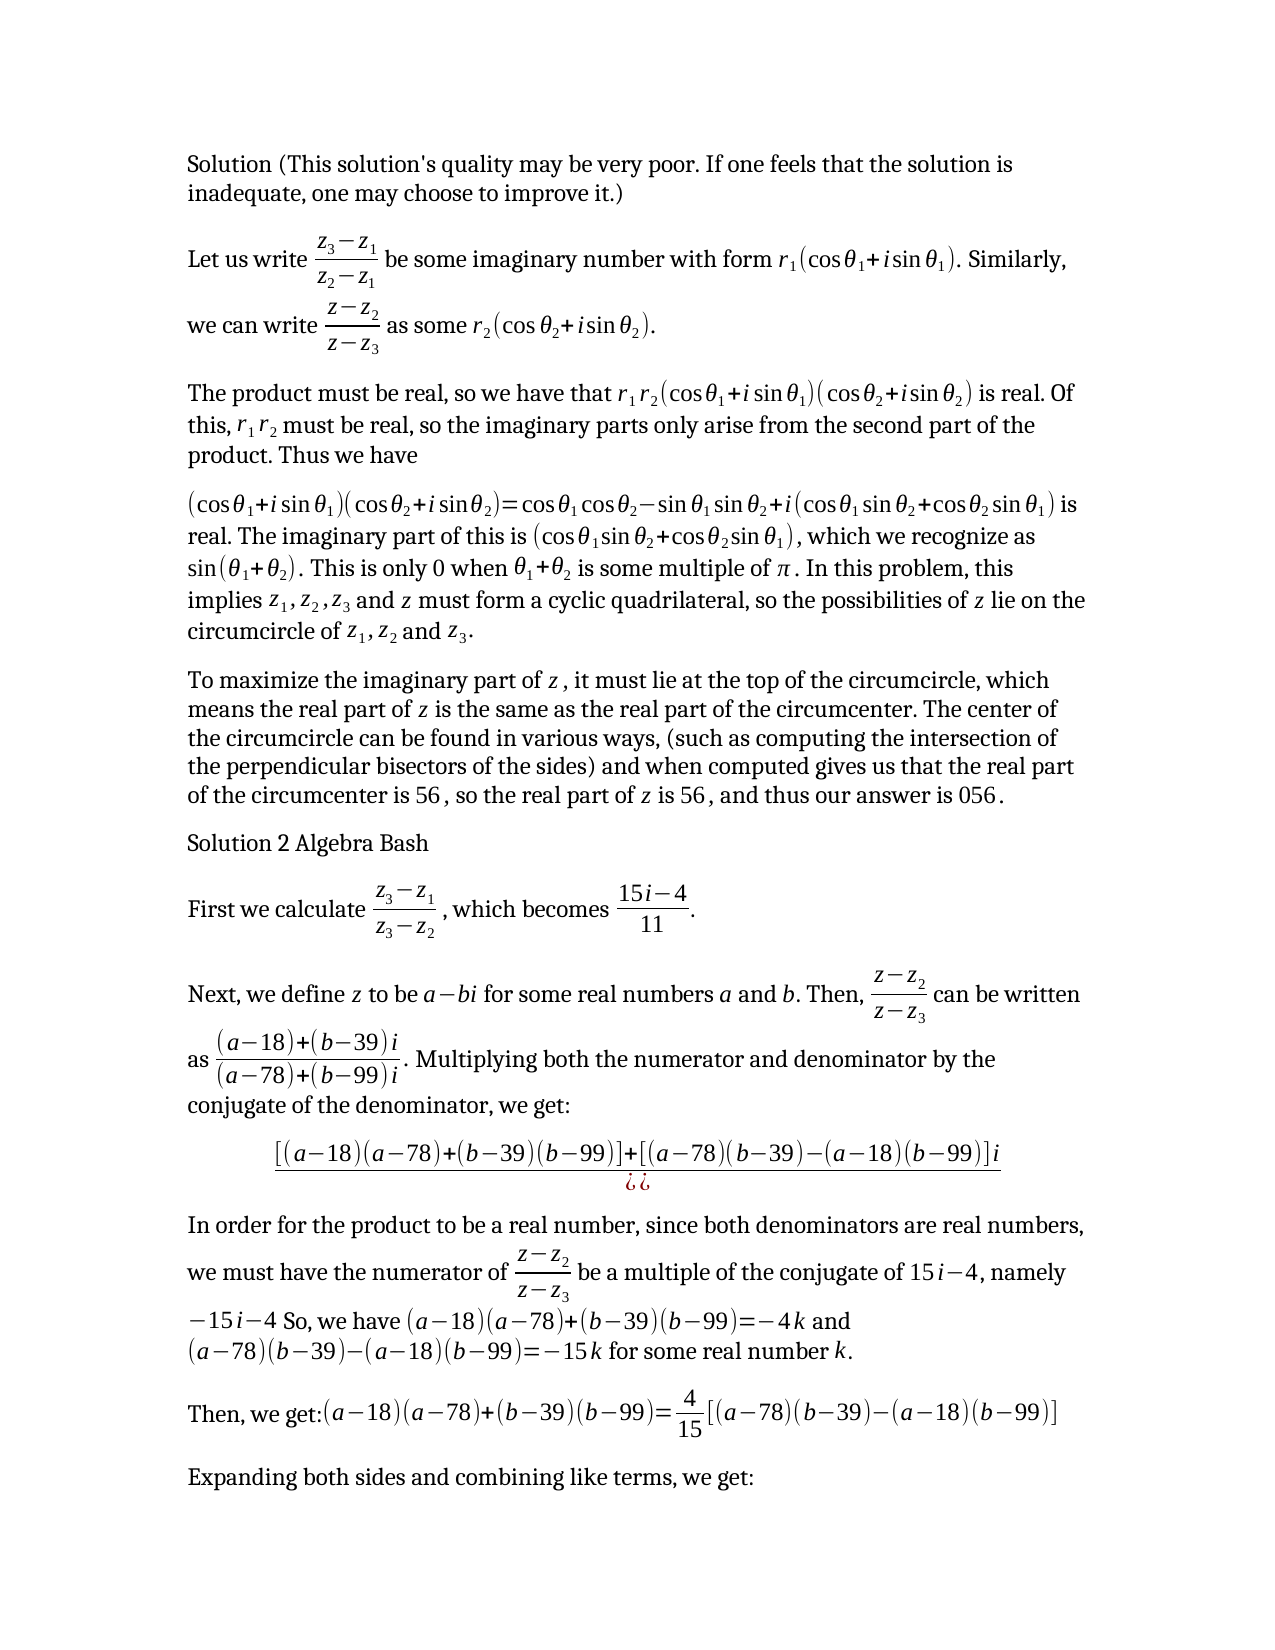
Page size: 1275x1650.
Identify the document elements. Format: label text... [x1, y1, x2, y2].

text Solution 2 Algebra Bash [187, 828, 1087, 857]
text Next, we define to be for some real numbers and . Then, can be written as Multiplying both the numerator and denominator by the conjugate of the denominator, we get: [187, 961, 1087, 1120]
text Expanding both sides and combining like terms, we get: [187, 1462, 1087, 1491]
text is real. The imaginary part of this is which we recognize as This is only when is some multiple of In this problem, this implies and must form a cyclic quadrilateral, so the possibilities of lie on the circumcircle of and [187, 488, 1087, 647]
text Then, we get: [187, 1385, 1087, 1444]
text To maximize the imaginary part of it must lie at the top of the circumcircle, which means the real part of is the same as the real part of the circumcenter. The center of the circumcircle can be found in various ways, (such as computing the intersection of the perpendicular bisectors of the sides) and when computed gives us that the real part of the circumcenter is so the real part of is and thus our answer is [187, 666, 1087, 810]
text Let us write be some imaginary number with form Similarly, we can write as some [187, 226, 1087, 359]
text The product must be real, so we have that is real. Of this, must be real, so the imaginary parts only arise from the second part of the product. Thus we have [187, 378, 1087, 470]
text In order for the product to be a real number, since both denominators are real numbers, we must have the numerator of be a multiple of the conjugate of , namely So, we have and for some real number . [187, 1211, 1087, 1366]
text First we calculate , which becomes . [187, 876, 1087, 942]
text Solution (This solution's quality may be very poor. If one feels that the solution is inadequate, one may choose to improve it.) [187, 150, 1087, 207]
